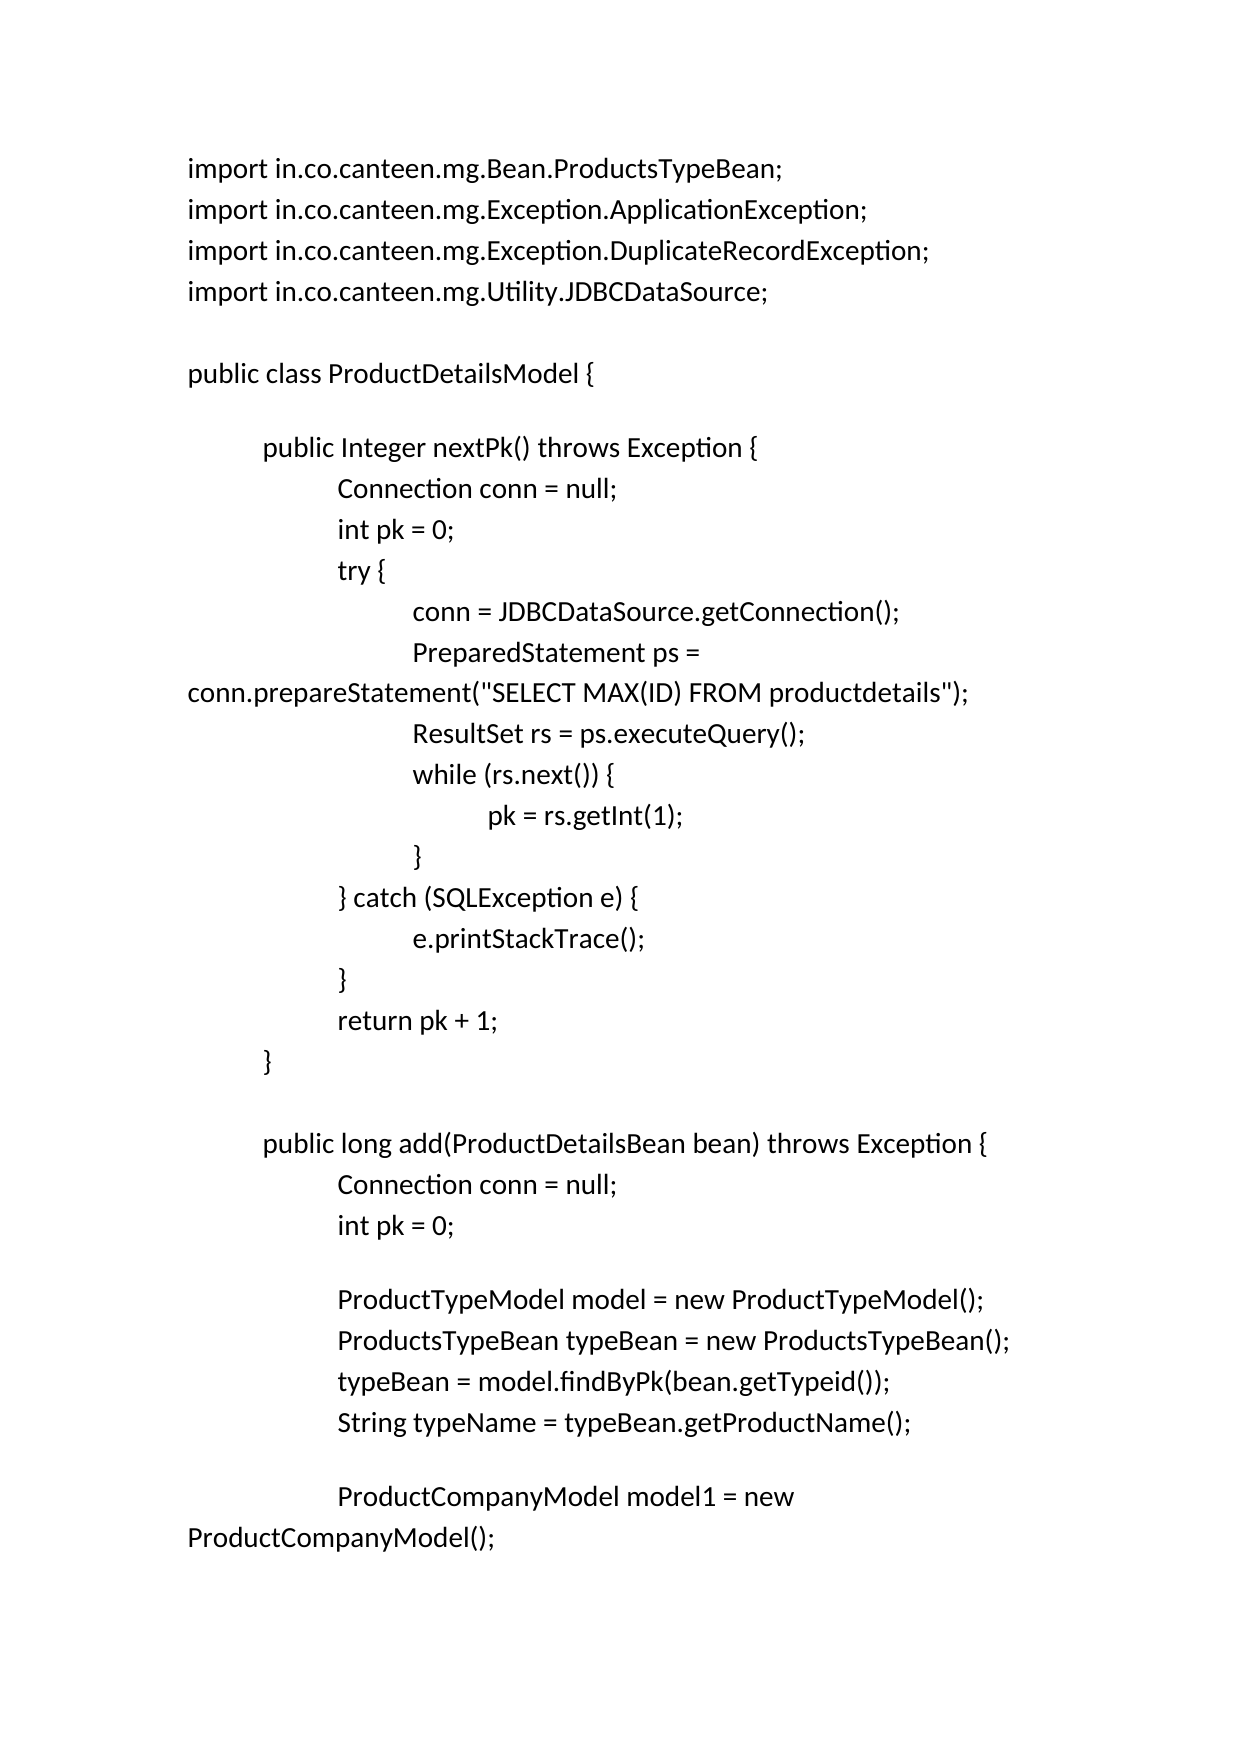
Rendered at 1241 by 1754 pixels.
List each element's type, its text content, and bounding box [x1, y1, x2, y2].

list PreparedStatement ps = conn.prepareStatement("SELECT MAX(ID) FROM productdetails"); [187, 634, 1053, 710]
list import in.co.canteen.mg.Utility.JDBCDataSource; [187, 273, 1053, 308]
list public Integer nextPk() throws Exception { [187, 429, 1053, 464]
list ProductCompanyModel model1 = new ProductCompanyModel(); [187, 1478, 1053, 1555]
list public class ProductDetailsModel { [187, 355, 1053, 390]
list int pk = 0; [187, 511, 1053, 546]
list conn = JDBCDataSource.getConnection(); [187, 593, 1053, 628]
list e.printStackTrace(); [187, 920, 1053, 956]
list import in.co.canteen.mg.Exception.DuplicateRecordException; [187, 232, 1053, 267]
list } [187, 838, 1053, 874]
list Connection conn = null; [187, 470, 1053, 506]
list } catch (SQLException e) { [187, 879, 1053, 915]
list } [187, 961, 1053, 997]
list return pk + 1; [187, 1002, 1053, 1038]
list import in.co.canteen.mg.Bean.ProductsTypeBean; [187, 150, 1053, 186]
list public long add(ProductDetailsBean bean) throws Exception { [187, 1125, 1053, 1161]
list int pk = 0; [187, 1207, 1053, 1242]
list ProductTypeModel model = new ProductTypeModel(); [187, 1281, 1053, 1317]
list while (rs.next()) { [187, 756, 1053, 792]
list String typeName = typeBean.getProductName(); [187, 1404, 1053, 1439]
list pk = rs.getInt(1); [187, 797, 1053, 833]
list ResultSet rs = ps.executeQuery(); [187, 716, 1053, 751]
list try { [187, 552, 1053, 587]
list } [187, 1043, 1053, 1079]
list import in.co.canteen.mg.Exception.ApplicationException; [187, 191, 1053, 227]
list ProductsTypeBean typeBean = new ProductsTypeBean(); [187, 1322, 1053, 1358]
list Connection conn = null; [187, 1166, 1053, 1201]
list typeBean = model.findByPk(bean.getTypeid()); [187, 1363, 1053, 1398]
